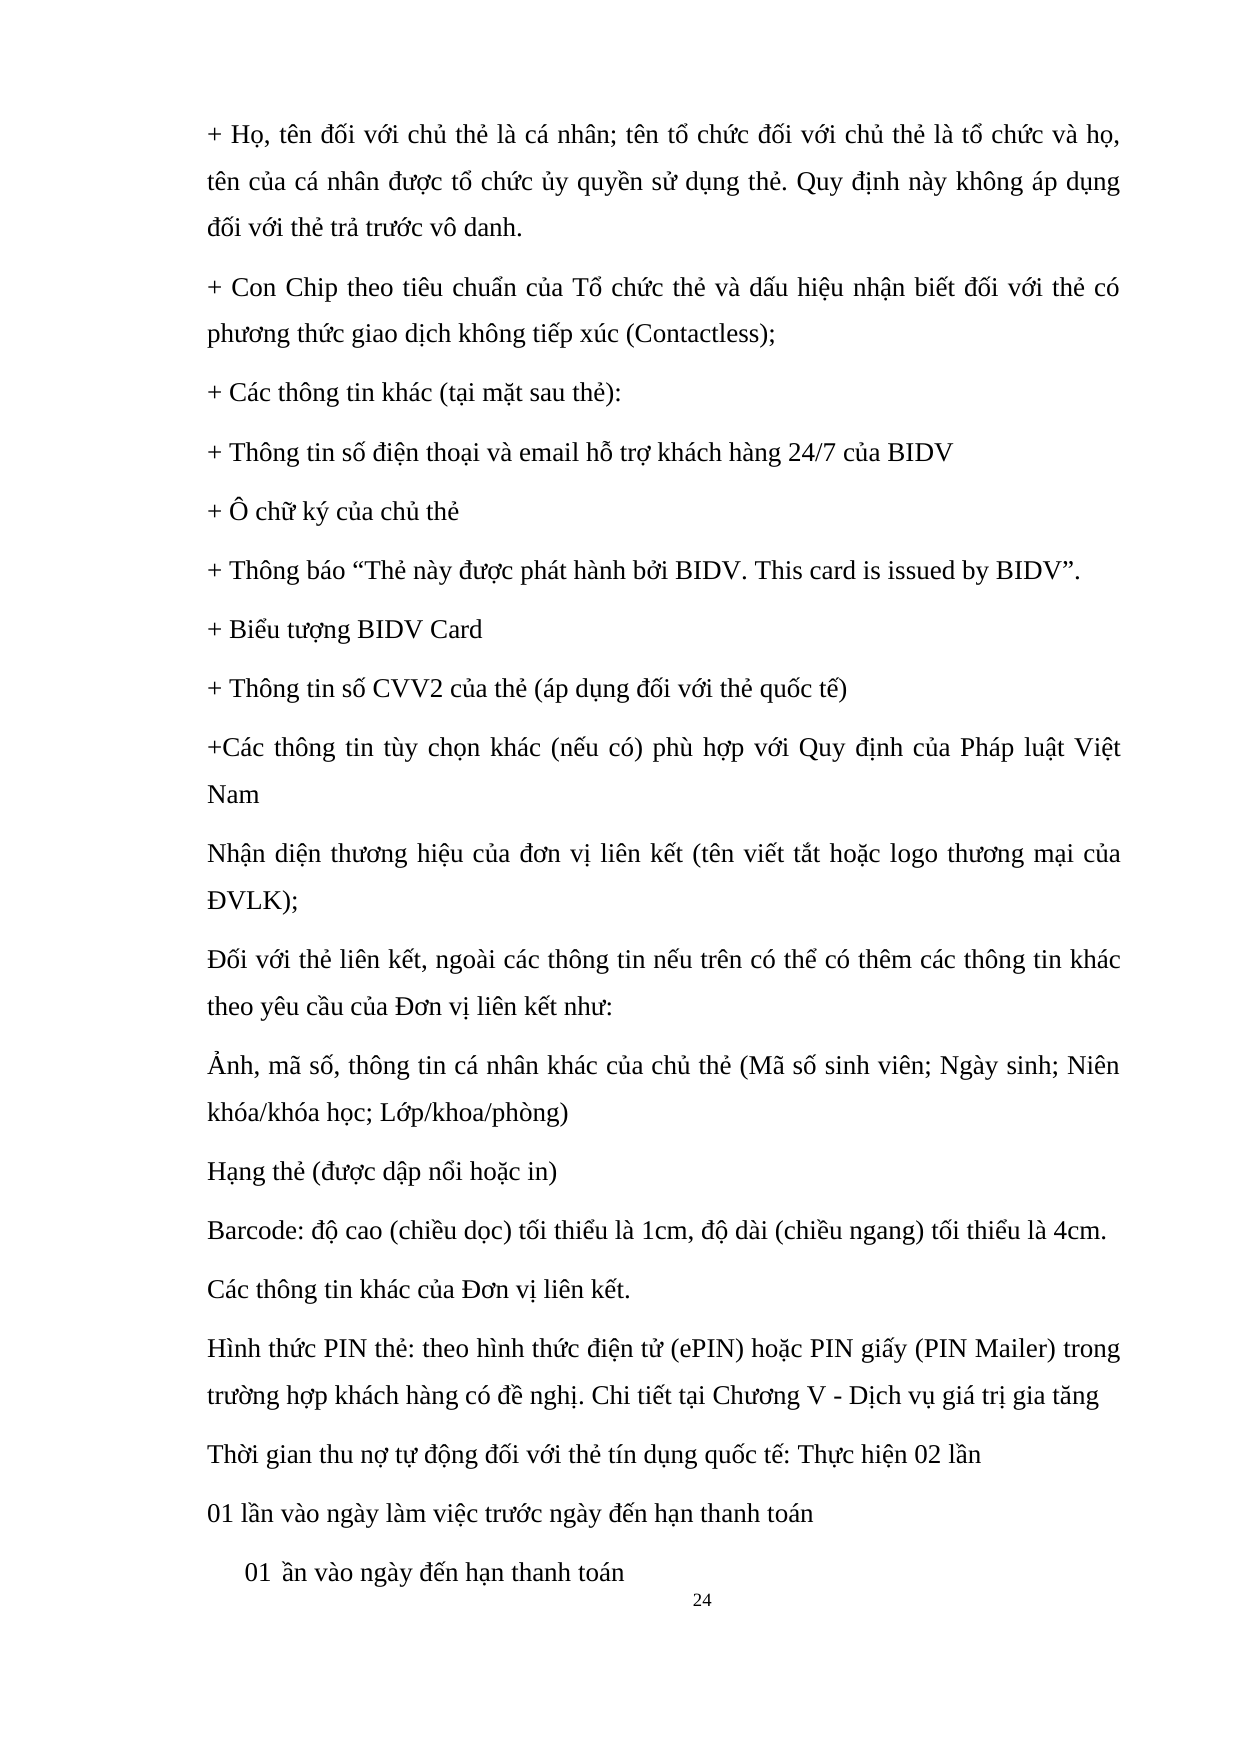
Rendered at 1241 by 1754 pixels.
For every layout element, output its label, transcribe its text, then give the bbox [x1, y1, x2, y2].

text 01 lần vào ngày làm việc trước ngày đến hạn thanh toán [207, 1497, 1122, 1528]
text Hình thức PIN thẻ: theo hình thức điện tử (ePIN) hoặc PIN giấy (PIN Mailer) trong trường hợp khách hàng có đề nghị. Chi tiết tại Chương V - Dịch vụ giá trị gia tăng [207, 1332, 1122, 1410]
text + Thông tin số CVV2 của thẻ (áp dụng đối với thẻ quốc tế) [207, 672, 1122, 703]
text + Ô chữ ký của chủ thẻ [207, 495, 1122, 526]
text + Thông tin số điện thoại và email hỗ trợ khách hàng 24/7 của BIDV [207, 436, 1122, 467]
text + Các thông tin khác (tại mặt sau thẻ): [207, 376, 1122, 408]
list ần vào ngày đến hạn thanh toán [244, 1556, 1122, 1588]
text Nhận diện thương hiệu của đơn vị liên kết (tên viết tắt hoặc logo thương mại của ĐVLK); [207, 837, 1122, 915]
text + Thông báo “Thẻ này được phát hành bởi BIDV. This card is issued by BIDV”. [207, 554, 1122, 585]
text + Con Chip theo tiêu chuẩn của Tổ chức thẻ và dấu hiệu nhận biết đối với thẻ có phương thức giao dịch không tiếp xúc (Contactless); [207, 271, 1122, 348]
text Barcode: độ cao (chiều dọc) tối thiểu là 1cm, độ dài (chiều ngang) tối thiểu là 4cm. [207, 1214, 1122, 1245]
text Ảnh, mã số, thông tin cá nhân khác của chủ thẻ (Mã số sinh viên; Ngày sinh; Niên khóa/khóa học; Lớp/khoa/phòng) [207, 1049, 1122, 1127]
text Các thông tin khác của Đơn vị liên kết. [207, 1273, 1122, 1304]
text + Biểu tượng BIDV Card [207, 613, 1122, 644]
text Đối với thẻ liên kết, ngoài các thông tin nếu trên có thể có thêm các thông tin khác theo yêu cầu của Đơn vị liên kết như: [207, 943, 1122, 1021]
text Hạng thẻ (được dập nổi hoặc in) [207, 1155, 1122, 1186]
text + Họ, tên đối với chủ thẻ là cá nhân; tên tổ chức đối với chủ thẻ là tổ chức và họ, tên của cá nhân được tổ chức ủy quyền sử dụng thẻ. Quy định này không áp dụng đối với thẻ trả trước vô danh. [207, 118, 1122, 243]
text +Các thông tin tùy chọn khác (nếu có) phù hợp với Quy định của Pháp luật Việt Nam [207, 731, 1122, 809]
text Thời gian thu nợ tự động đối với thẻ tín dụng quốc tế: Thực hiện 02 lần [207, 1438, 1122, 1469]
